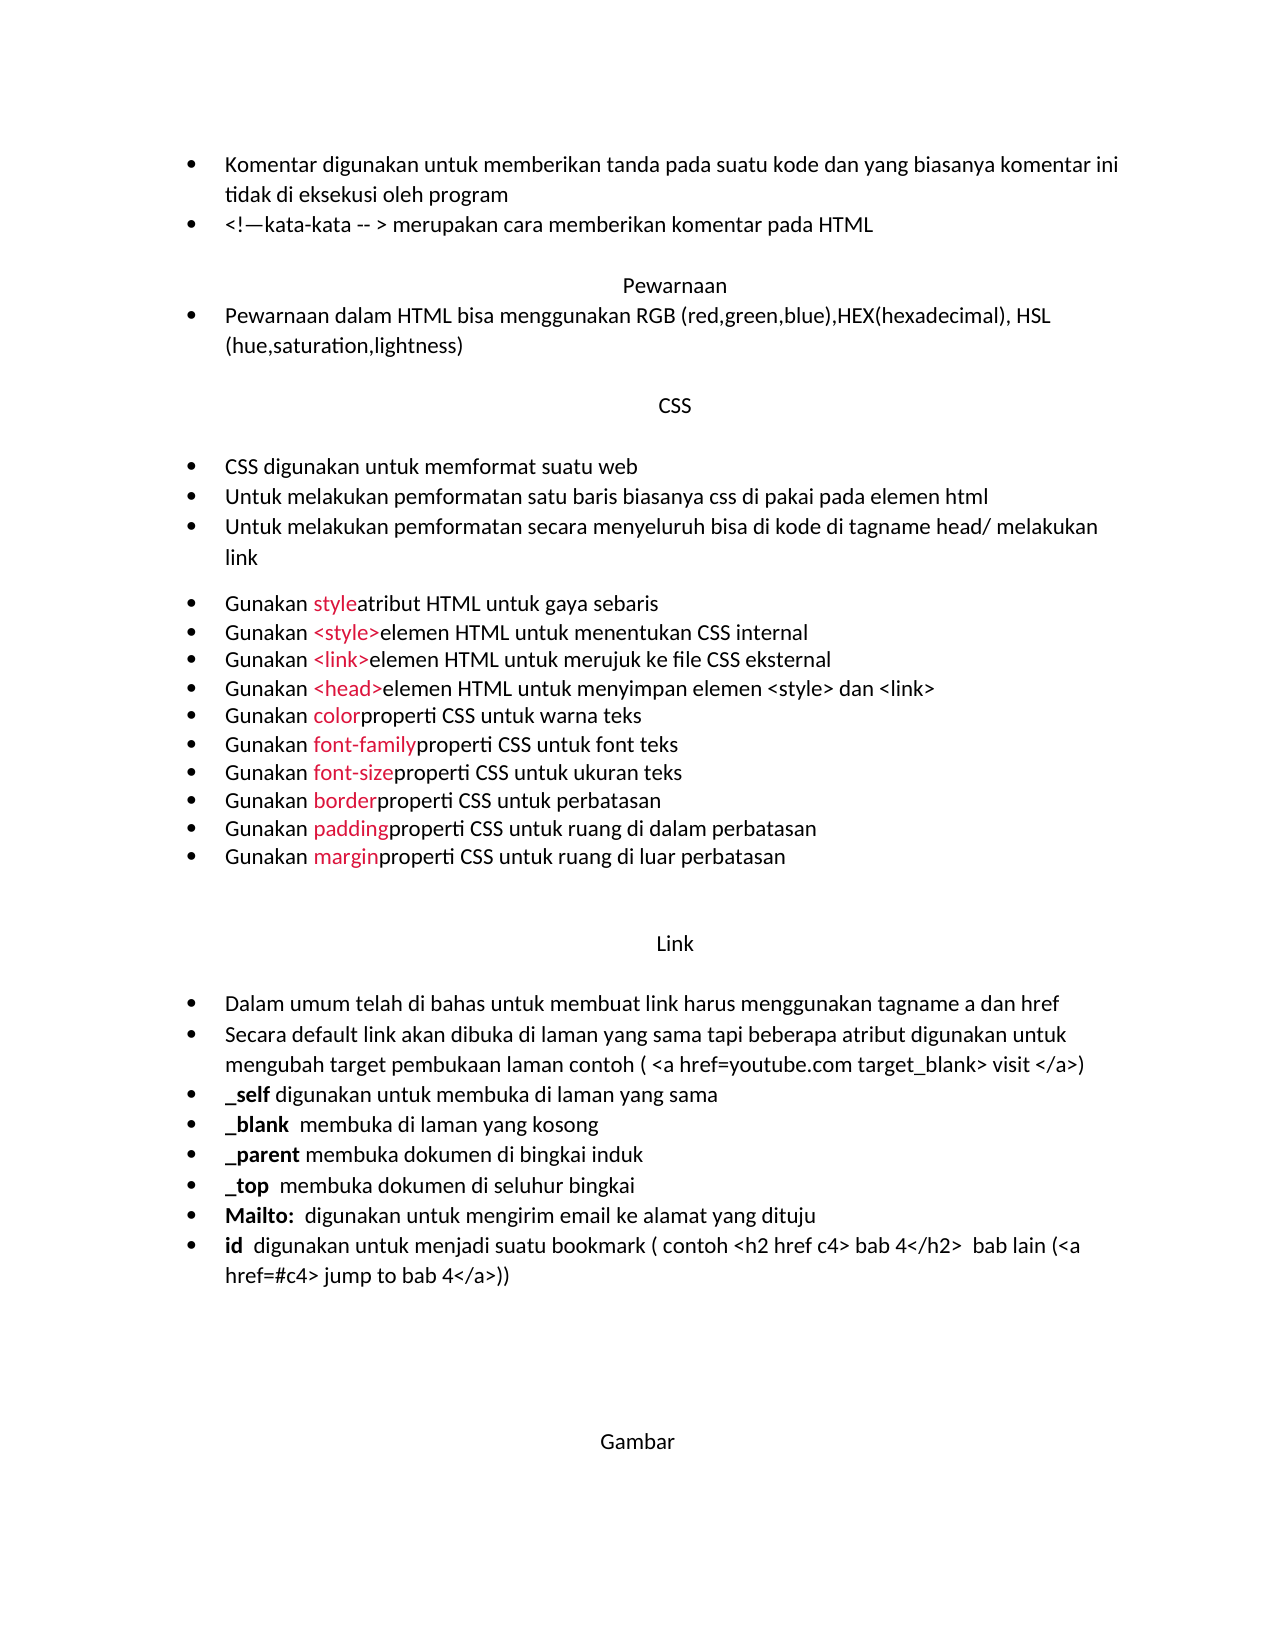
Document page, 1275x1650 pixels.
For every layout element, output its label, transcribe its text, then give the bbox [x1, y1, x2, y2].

list Untuk melakukan pemformatan satu baris biasanya css di pakai pada elemen html [187, 482, 1125, 510]
list <!—kata-kata -- > merupakan cara memberikan komentar pada HTML [187, 210, 1125, 238]
list _blank membuka di laman yang kosong [187, 1110, 1125, 1138]
list Mailto: digunakan untuk mengirim email ke alamat yang dituju [187, 1201, 1125, 1229]
list Gunakan <head>elemen HTML untuk menyimpan elemen <style> dan <link> [187, 674, 1125, 702]
list Untuk melakukan pemformatan secara menyeluruh bisa di kode di tagname head/ melakukan link [187, 512, 1125, 571]
list _self digunakan untuk membuka di laman yang sama [187, 1080, 1125, 1108]
list CSS digunakan untuk memformat suatu web [187, 452, 1125, 480]
list Gunakan borderproperti CSS untuk perbatasan [187, 786, 1125, 814]
text Gambar [150, 1427, 1125, 1455]
list Dalam umum telah di bahas untuk membuat link harus menggunakan tagname a dan href [187, 989, 1125, 1018]
list Gunakan marginproperti CSS untuk ruang di luar perbatasan [187, 842, 1125, 870]
list _top membuka dokumen di seluhur bingkai [187, 1171, 1125, 1199]
list Gunakan styleatribut HTML untuk gaya sebaris [187, 589, 1125, 618]
list id digunakan untuk menjadi suatu bookmark ( contoh <h2 href c4> bab 4</h2> bab lain (<a href=#c4> jump to bab 4</a>)) [187, 1231, 1125, 1289]
list Gunakan font-sizeproperti CSS untuk ukuran teks [187, 758, 1125, 786]
list Gunakan colorproperti CSS untuk warna teks [187, 702, 1125, 730]
list Secara default link akan dibuka di laman yang sama tapi beberapa atribut digunakan untuk mengubah target pembukaan laman contoh ( <a href=youtube.com target_blank> visit </a>) [187, 1020, 1125, 1078]
list Pewarnaan [225, 271, 1125, 299]
list Komentar digunakan untuk memberikan tanda pada suatu kode dan yang biasanya komentar ini tidak di eksekusi oleh program [187, 150, 1125, 208]
list Gunakan paddingproperti CSS untuk ruang di dalam perbatasan [187, 814, 1125, 842]
list Gunakan font-familyproperti CSS untuk font teks [187, 730, 1125, 758]
list _parent membuka dokumen di bingkai induk [187, 1141, 1125, 1169]
list Gunakan <link>elemen HTML untuk merujuk ke file CSS eksternal [187, 646, 1125, 674]
list Gunakan <style>elemen HTML untuk menentukan CSS internal [187, 618, 1125, 646]
list Pewarnaan dalam HTML bisa menggunakan RGB (red,green,blue),HEX(hexadecimal), HSL (hue,saturation,lightness) [187, 301, 1125, 359]
list Link [225, 929, 1125, 957]
list CSS [225, 392, 1125, 420]
